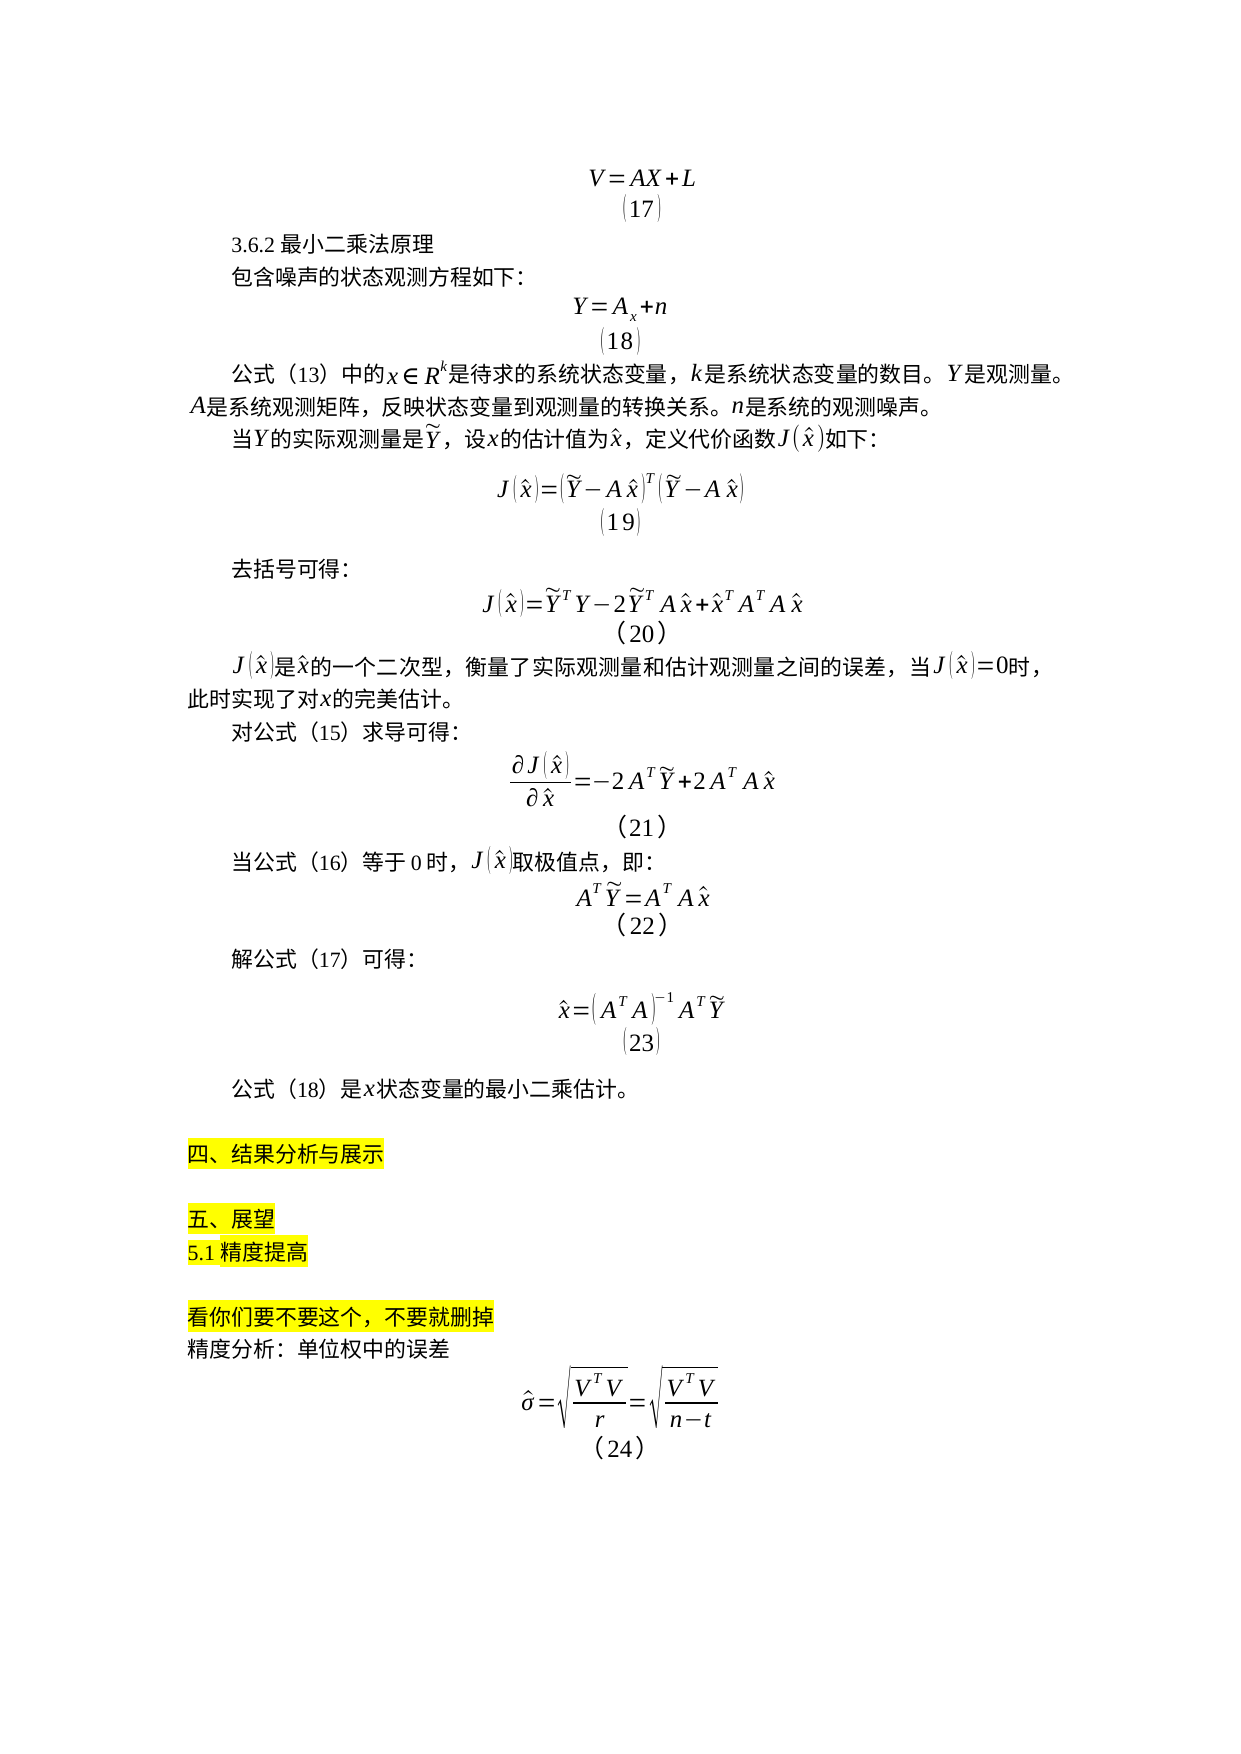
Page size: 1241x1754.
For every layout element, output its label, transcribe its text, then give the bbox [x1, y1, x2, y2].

text 五、展望 [187, 1202, 1053, 1234]
text 3.6.2 最小二乘法原理 [187, 227, 1053, 259]
text 四、结果分析与展示 [187, 1137, 1053, 1169]
text 当公式（16）等于0时，取极值点，即： [187, 844, 1053, 877]
text 包含噪声的状态观测方程如下： [187, 259, 1053, 292]
text 公式（13）中的是待求的系统状态变量，是系统状态变量的数目。是观测量。是系统观测矩阵，反映状态变量到观测量的转换关系。是系统的观测噪声。 [187, 357, 1053, 422]
text 是的一个二次型，衡量了实际观测量和估计观测量之间的误差，当时，此时实现了对的完美估计。 [187, 649, 1053, 714]
text 看你们要不要这个，不要就删掉 [187, 1299, 1053, 1332]
text 解公式（17）可得： [187, 942, 1053, 974]
text 公式（18）是状态变量的最小二乘估计。 [187, 1072, 1053, 1104]
text 去括号可得： [187, 552, 1053, 584]
text 对公式（15）求导可得： [187, 714, 1053, 747]
text 当的实际观测量是，设的估计值为，定义代价函数如下： [187, 422, 1053, 454]
text 精度分析：单位权中的误差 [187, 1332, 1053, 1364]
text 5.1 精度提高 [187, 1234, 1053, 1267]
